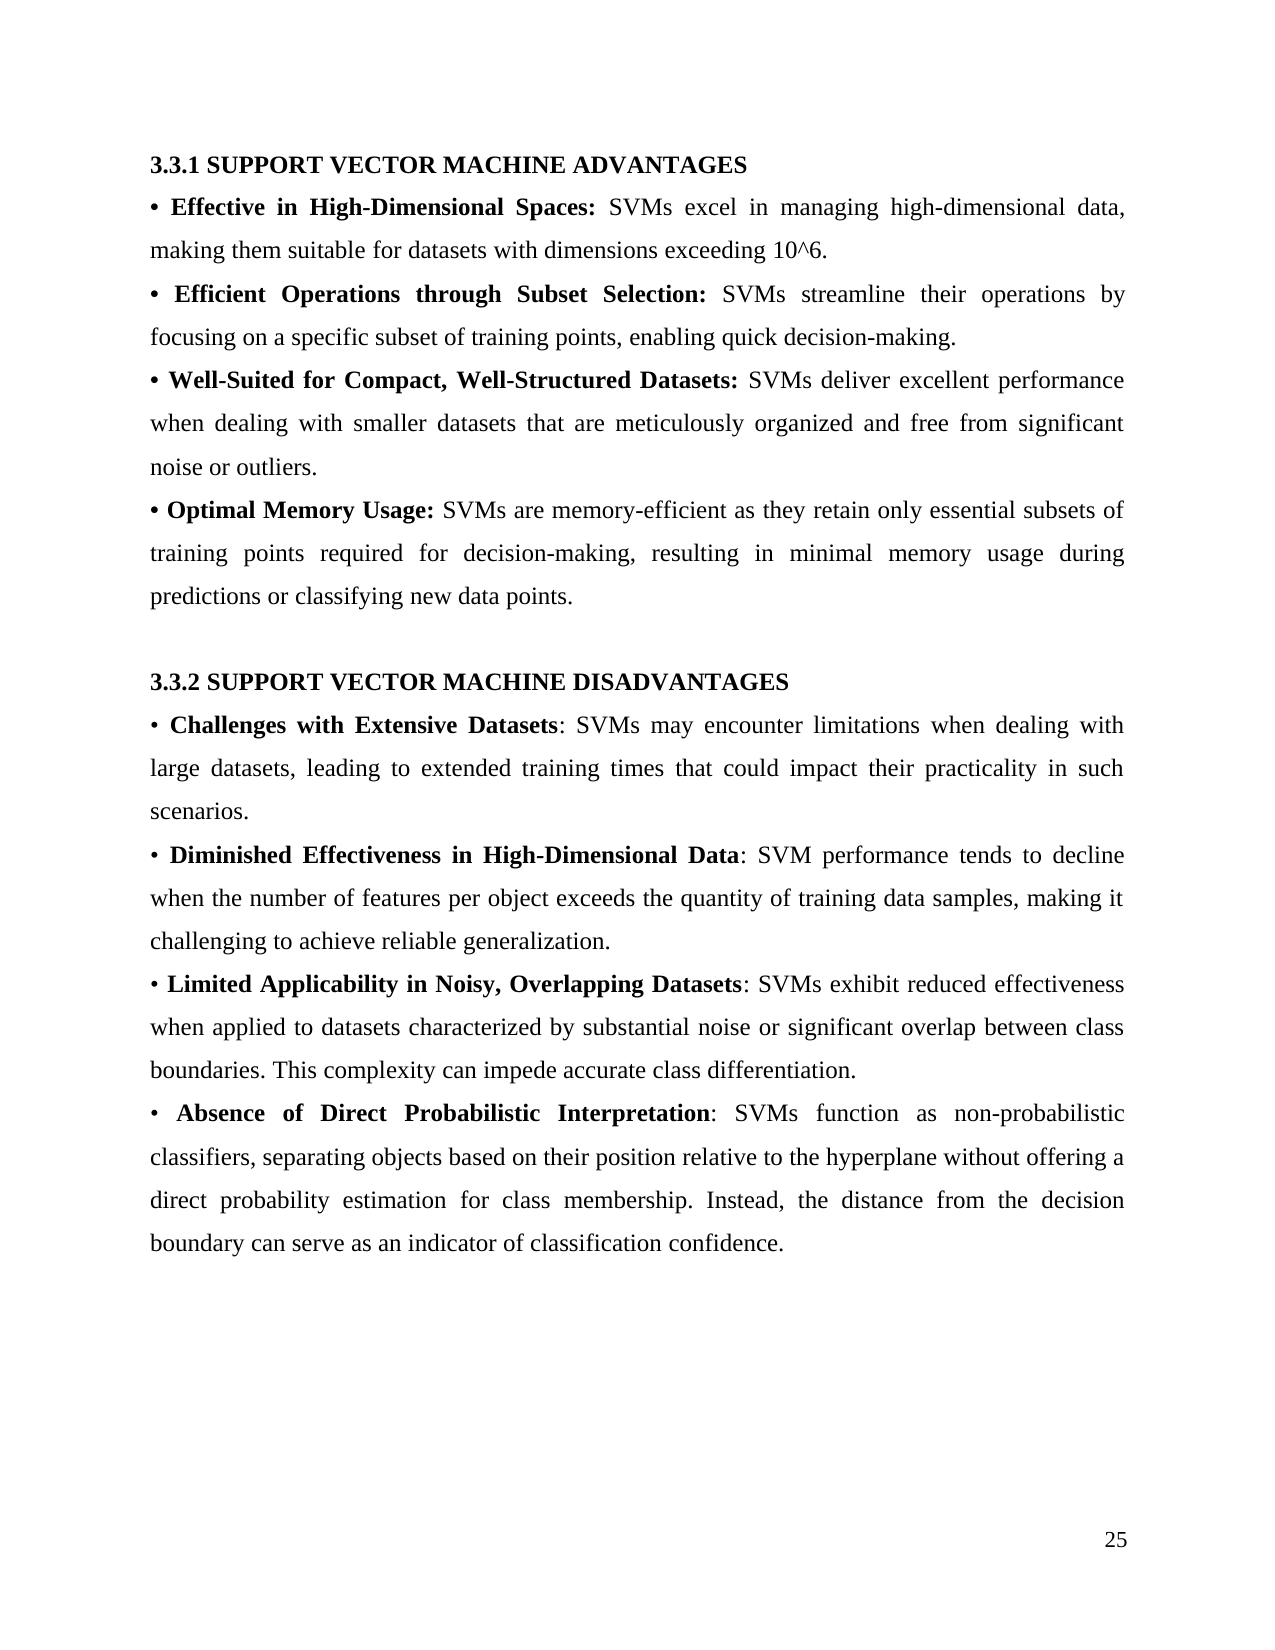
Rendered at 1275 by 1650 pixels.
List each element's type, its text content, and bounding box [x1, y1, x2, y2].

list Efficient Operations through Subset Selection: SVMs streamline their operations by focusing on a specific subset of training points, enabling quick decision-making. [150, 279, 1126, 351]
subtitle SUPPORT VECTOR MACHINE DISADVANTAGES [150, 667, 1169, 696]
list Absence of Direct Probabilistic Interpretation: SVMs function as non-probabilistic classifiers, separating objects based on their position relative to the hyperplane without offering a direct probability estimation for class membership. Instead, the distance from the decision boundary can serve as an indicator of classification confidence. [150, 1098, 1126, 1257]
list Well-Suited for Compact, Well-Structured Datasets: SVMs deliver excellent performance when dealing with smaller datasets that are meticulously organized and free from significant noise or outliers. [150, 365, 1125, 480]
subtitle SUPPORT VECTOR MACHINE ADVANTAGES [150, 150, 1169, 178]
list Optimal Memory Usage: SVMs are memory-efficient as they retain only essential subsets of training points required for decision-making, resulting in minimal memory usage during predictions or classifying new data points. [150, 495, 1125, 610]
list Limited Applicability in Noisy, Overlapping Datasets: SVMs exhibit reduced effectiveness when applied to datasets characterized by substantial noise or significant overlap between class boundaries. This complexity can impede accurate class differentiation. [150, 969, 1125, 1084]
list Challenges with Extensive Datasets: SVMs may encounter limitations when dealing with large datasets, leading to extended training times that could impact their practicality in such scenarios. [150, 710, 1125, 825]
list Effective in High-Dimensional Spaces: SVMs excel in managing high-dimensional data, making them suitable for datasets with dimensions exceeding 10^6. [150, 192, 1125, 264]
list Diminished Effectiveness in High-Dimensional Data: SVM performance tends to decline when the number of features per object exceeds the quantity of training data samples, making it challenging to achieve reliable generalization. [150, 840, 1125, 955]
